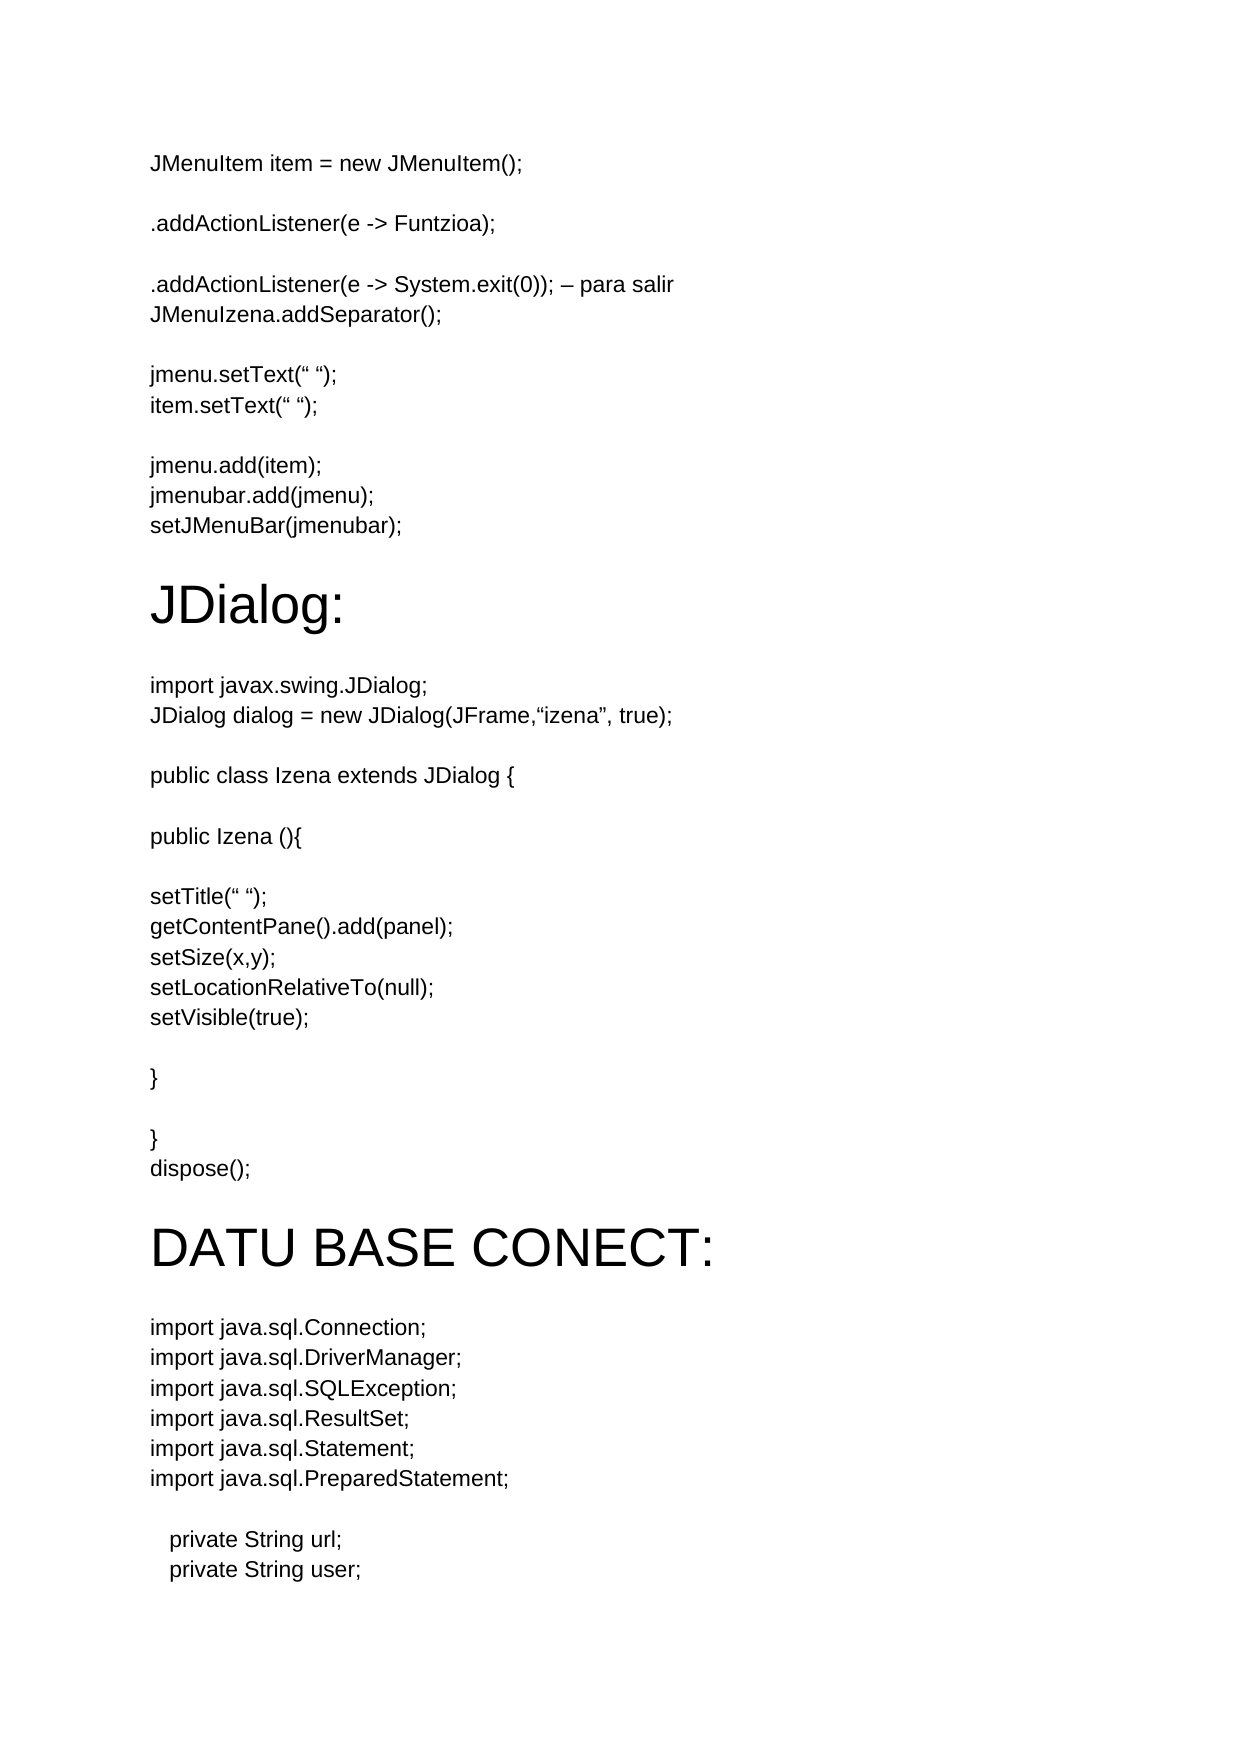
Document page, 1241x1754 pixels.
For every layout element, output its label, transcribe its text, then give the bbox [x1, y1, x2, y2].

text setLocationRelativeTo(null); [150, 974, 1090, 1000]
text JDialog dialog = new JDialog(JFrame,“izena”, true); [150, 702, 1090, 728]
text jmenu.setText(“ “); [150, 361, 1090, 388]
text .addActionListener(e -> System.exit(0)); – para salir [150, 271, 1090, 297]
text setSize(x,y); [150, 943, 1090, 970]
text getContentPane().add(panel); [150, 913, 1090, 940]
title DATU BASE CONECT: [150, 1215, 1090, 1278]
text import java.sql.PreparedStatement; [150, 1465, 1090, 1492]
text private String url; [150, 1526, 1090, 1552]
title JDialog: [150, 573, 1090, 635]
text jmenubar.add(jmenu); [150, 482, 1090, 509]
text private String user; [150, 1556, 1090, 1582]
text public class Izena extends JDialog { [150, 762, 1090, 789]
text import javax.swing.JDialog; [150, 672, 1090, 698]
text public Izena (){ [150, 823, 1090, 849]
text import java.sql.ResultSet; [150, 1405, 1090, 1431]
text setTitle(“ “); [150, 883, 1090, 909]
text } [150, 1064, 1090, 1091]
text setVisible(true); [150, 1004, 1090, 1030]
text jmenu.add(item); [150, 452, 1090, 478]
text import java.sql.Connection; [150, 1314, 1090, 1341]
text } [150, 1125, 1090, 1151]
text import java.sql.Statement; [150, 1435, 1090, 1461]
text item.setText(“ “); [150, 392, 1090, 418]
text setJMenuBar(jmenubar); [150, 512, 1090, 539]
text JMenuIzena.addSeparator(); [150, 301, 1090, 327]
text import java.sql.SQLException; [150, 1374, 1090, 1401]
text import java.sql.DriverManager; [150, 1344, 1090, 1371]
text dispose(); [150, 1155, 1090, 1181]
text JMenuItem item = new JMenuItem(); [150, 150, 1090, 176]
text .addActionListener(e -> Funtzioa); [150, 210, 1090, 237]
